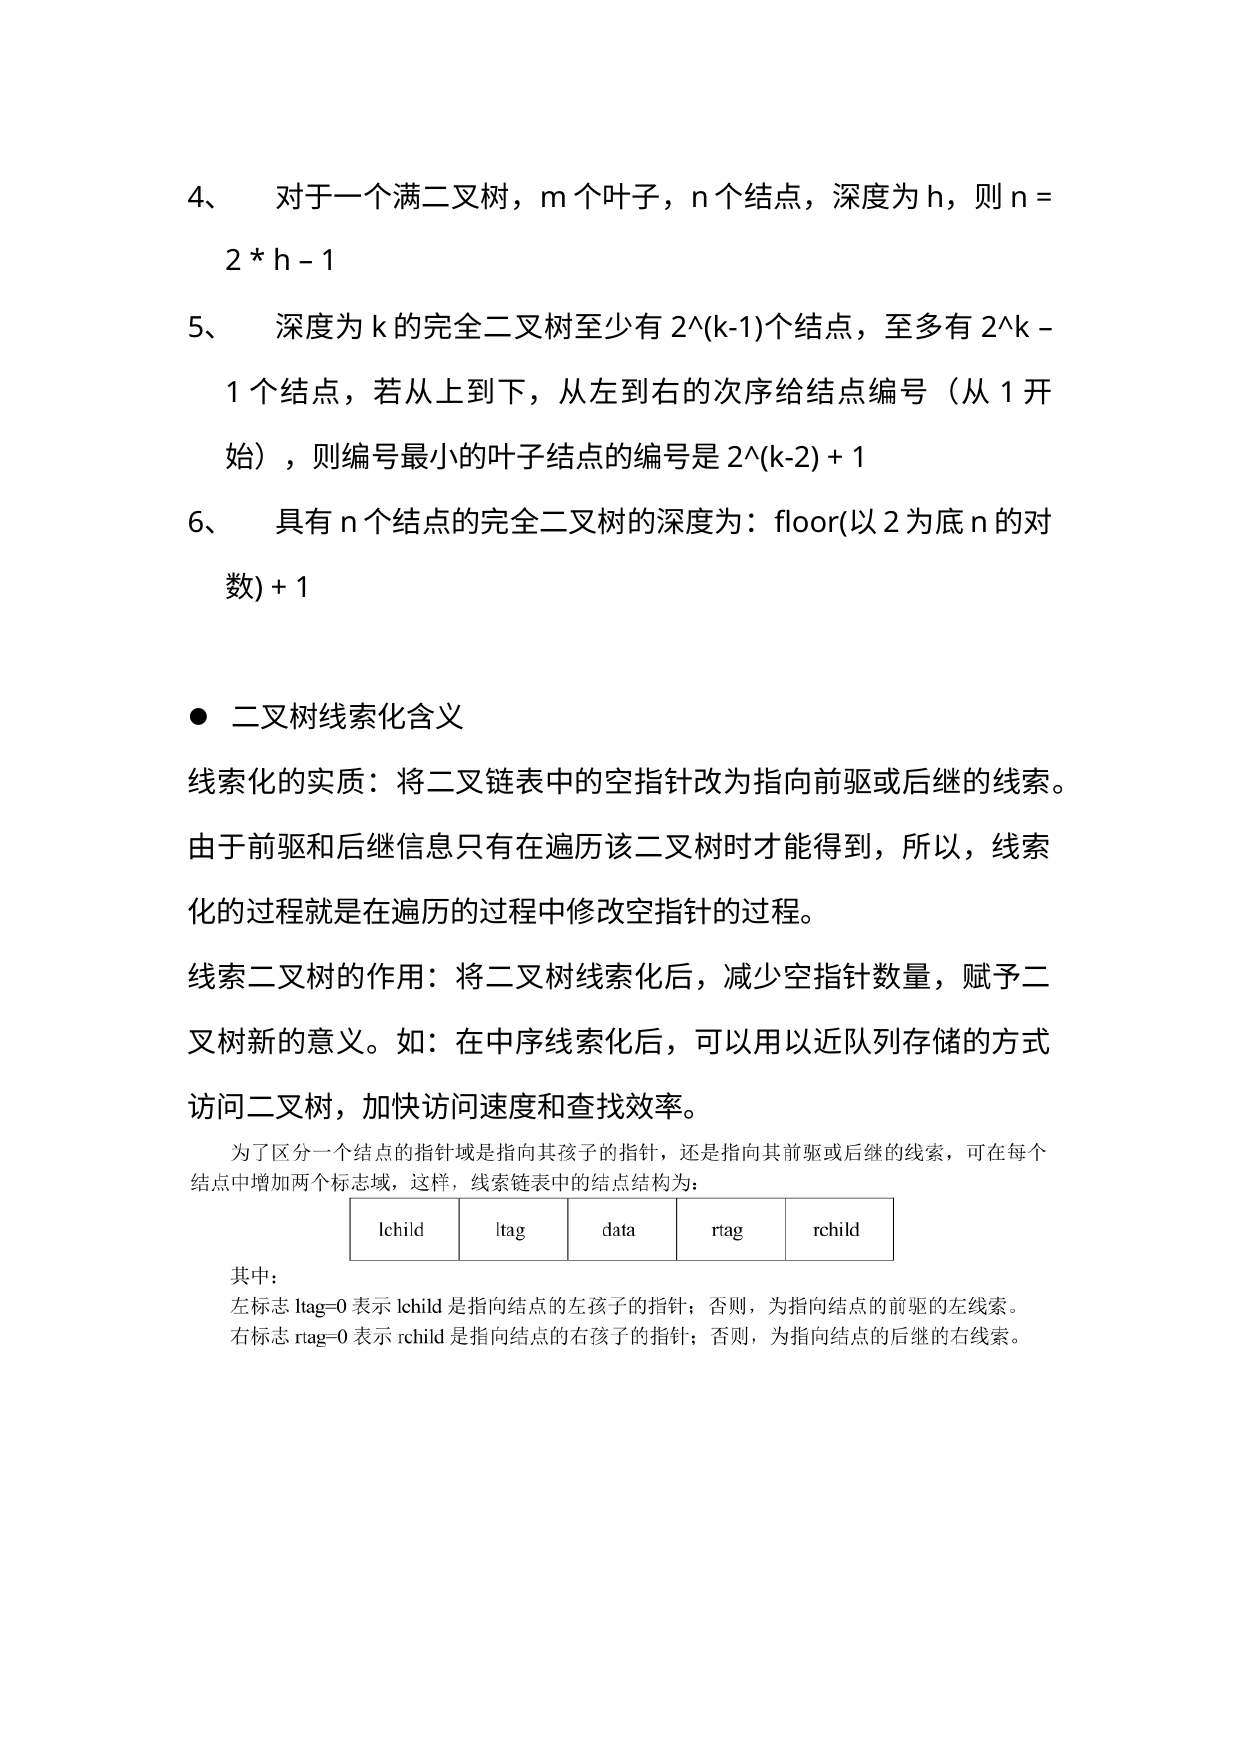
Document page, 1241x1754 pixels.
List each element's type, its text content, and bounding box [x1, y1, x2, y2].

picture [187, 1137, 1053, 1347]
text 线索化的实质：将二叉链表中的空指针改为指向前驱或后继的线索。由于前驱和后继信息只有在遍历该二叉树时才能得到，所以，线索化的过程就是在遍历的过程中修改空指针的过程。 [187, 747, 1053, 942]
list 深度为k的完全二叉树至少有2^(k-1)个结点，至多有2^k – 1个结点，若从上到下，从左到右的次序给结点编号（从1开始），则编号最小的叶子结点的编号是2^(k-2) + 1 [187, 292, 1053, 487]
list 具有n个结点的完全二叉树的深度为：floor(以2为底n的对数) + 1 [187, 487, 1053, 617]
text 线索二叉树的作用：将二叉树线索化后，减少空指针数量，赋予二叉树新的意义。如：在中序线索化后，可以用以近队列存储的方式访问二叉树，加快访问速度和查找效率。 [187, 942, 1053, 1137]
list 对于一个满二叉树，m个叶子，n个结点，深度为h，则 n = 2 * h – 1 [187, 162, 1053, 292]
list 二叉树线索化含义 [187, 682, 1053, 747]
